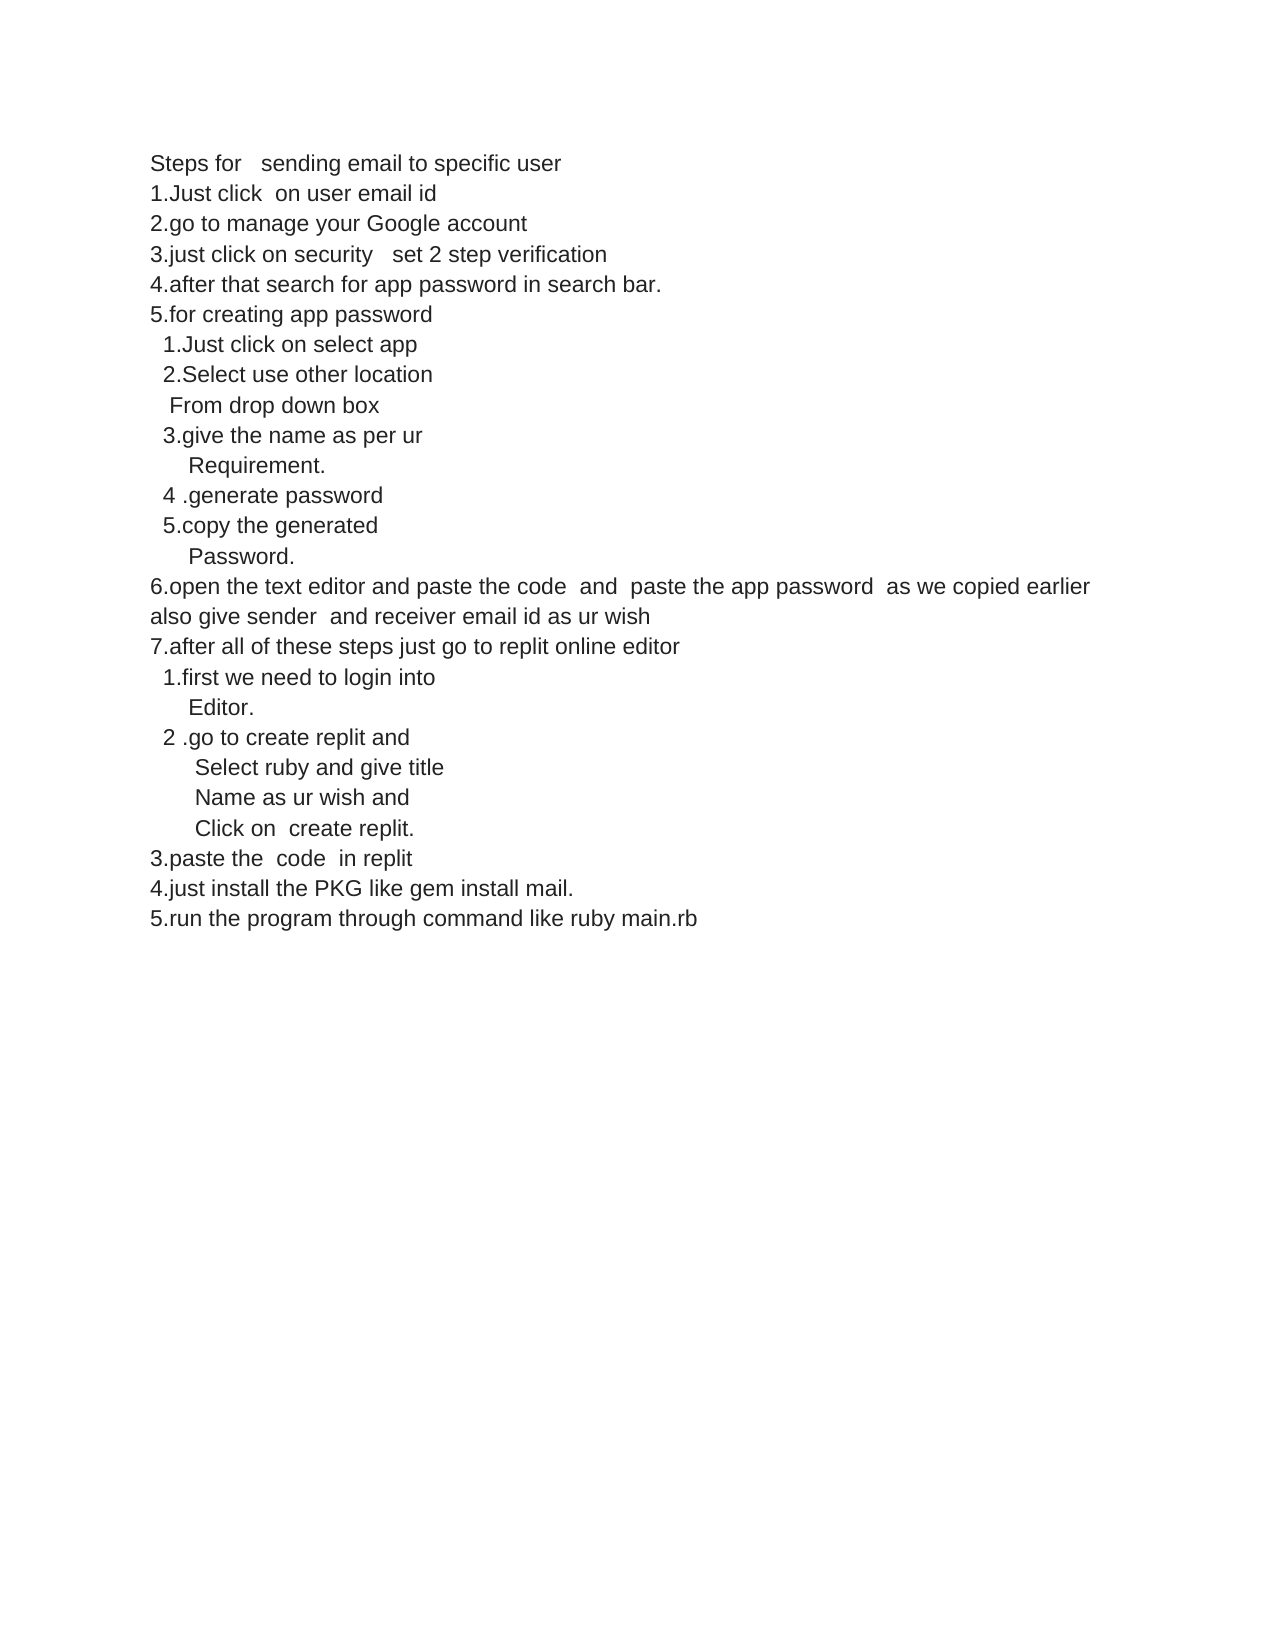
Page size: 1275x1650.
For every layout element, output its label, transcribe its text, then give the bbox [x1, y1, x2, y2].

text Steps for sending email to specific user 1.Just click on user email id 2.go to manage your Google account 3.just click on security set 2 step verification 4.after that search for app password in search bar. 5.for creating app password 1.Just click on select app 2.Select use other location From drop down box 3.give the name as per ur Requirement. 4 .generate password 5.copy the generated Password. 6.open the text editor and paste the code and paste the app password as we copied earlier also give sender and receiver email id as ur wish 7.after all of these steps just go to replit online editor 1.first we need to login into Editor. 2 .go to create replit and Select ruby and give title Name as ur wish and Click on create replit. 3.paste the code in replit 4.just install the PKG like gem install mail. 5.run the program through command like ruby main.rb [150, 150, 1125, 932]
